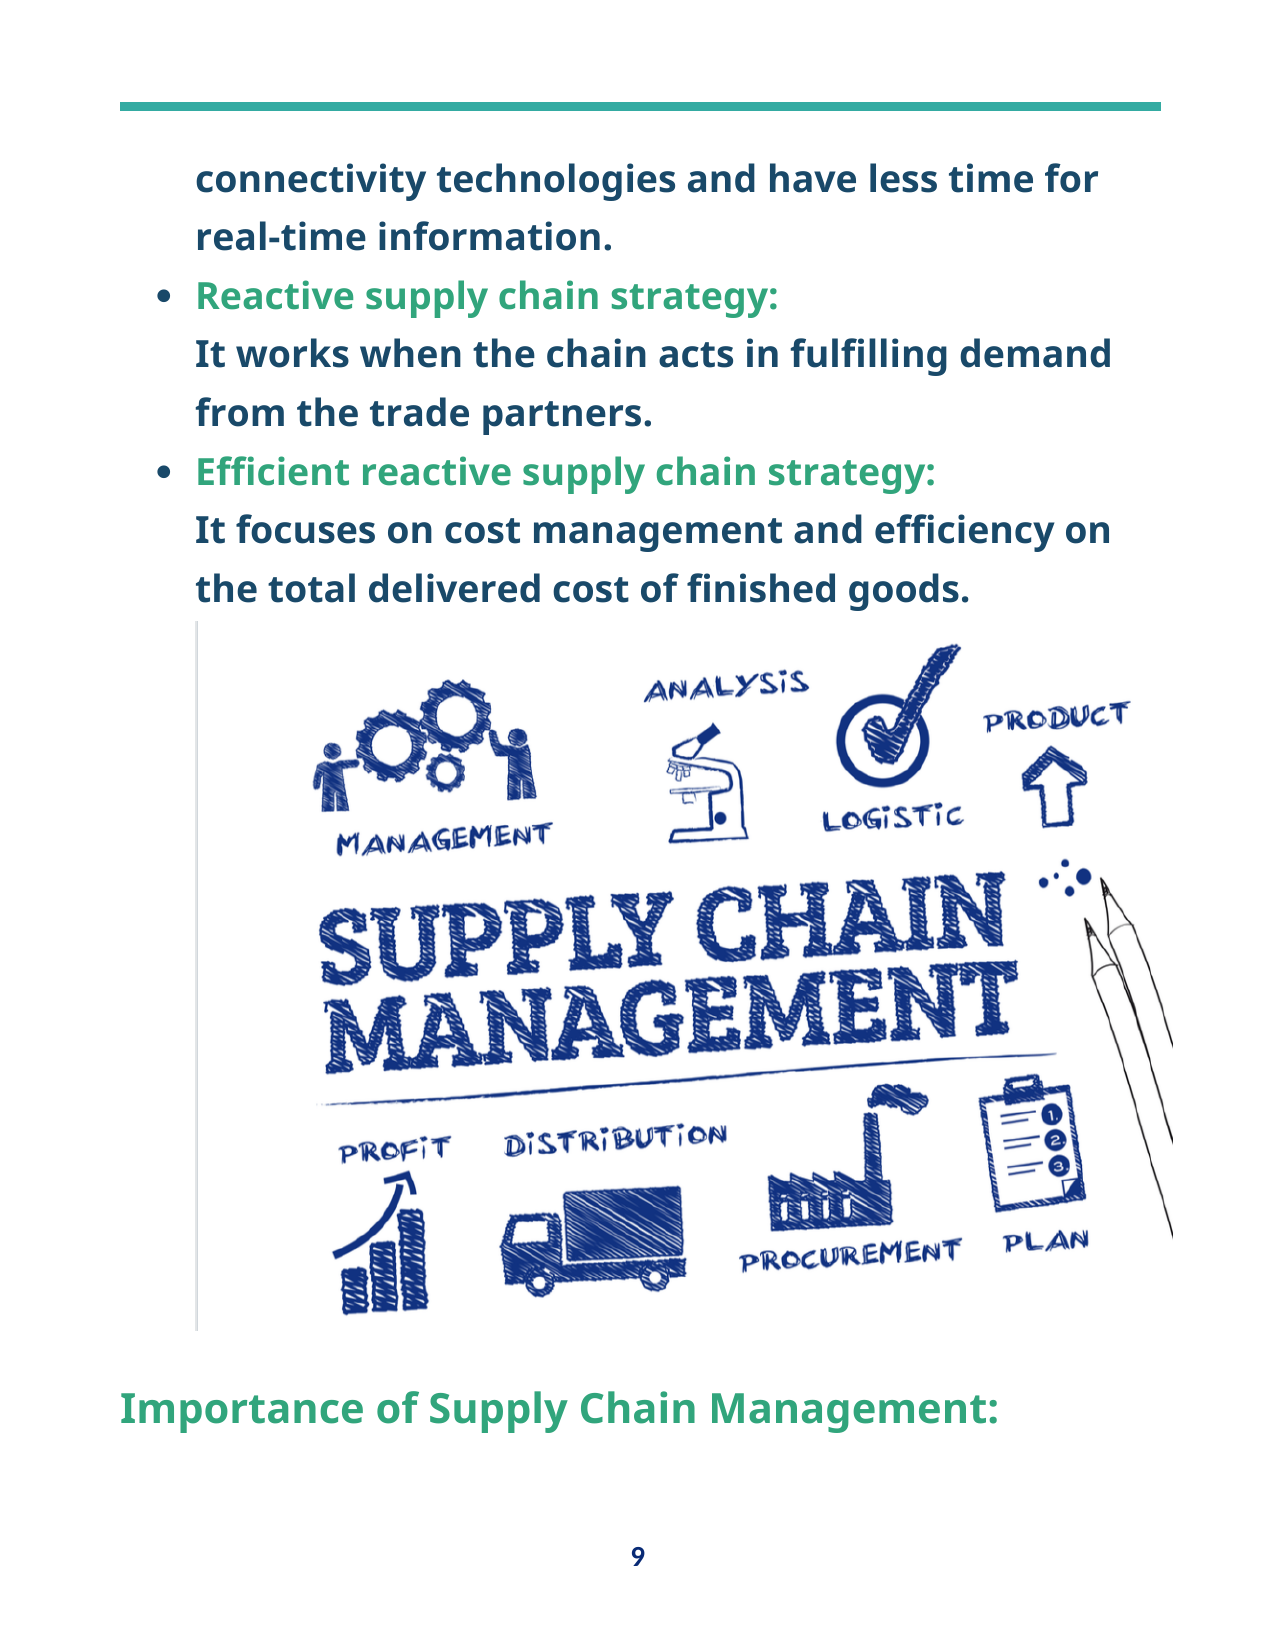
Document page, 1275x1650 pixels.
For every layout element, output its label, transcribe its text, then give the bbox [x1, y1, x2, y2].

list Efficient reactive supply chain strategy: [157, 445, 1155, 496]
picture [195, 621, 1230, 1331]
list Reactive supply chain strategy: [157, 269, 1155, 320]
list It focuses on cost management and efficiency on the total delivered cost of finished goods. [195, 504, 1155, 613]
list It works when the chain acts in fulfilling demand from the trade partners. [195, 328, 1155, 437]
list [195, 152, 1155, 262]
text Importance of Supply Chain Management: [120, 1379, 1155, 1436]
